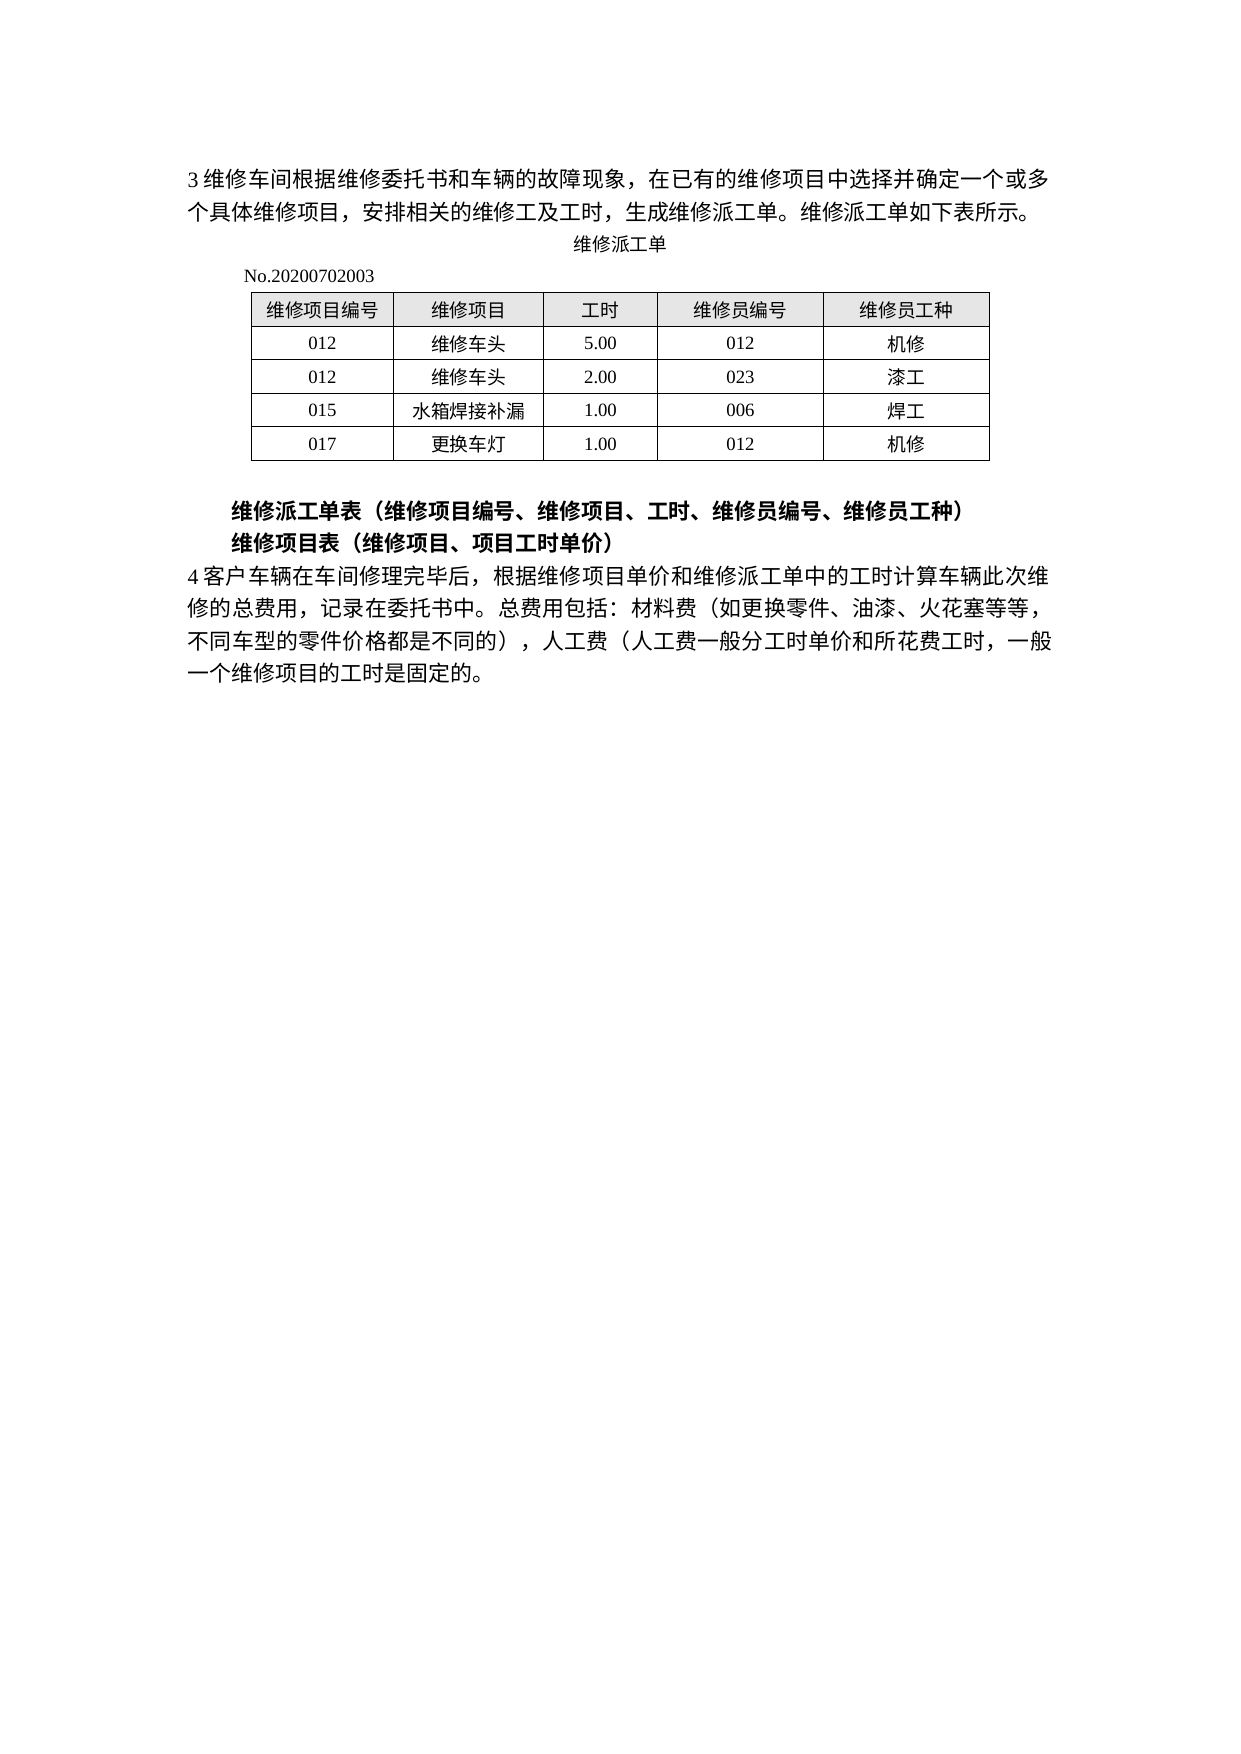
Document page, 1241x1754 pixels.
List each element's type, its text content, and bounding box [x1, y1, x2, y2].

text 3维修车间根据维修委托书和车辆的故障现象，在已有的维修项目中选择并确定一个或多个具体维修项目，安排相关的维修工及工时，生成维修派工单。维修派工单如下表所示。 [187, 162, 1053, 227]
table_header 维修员编号 [658, 293, 823, 326]
table_cell 机修 [824, 327, 989, 359]
table_cell 更换车灯 [394, 427, 543, 460]
text 维修派工单表（维修项目编号、维修项目、工时、维修员编号、维修员工种） [187, 493, 1053, 526]
table_header 维修项目 [394, 293, 543, 326]
table_cell 017 [252, 427, 393, 460]
table_cell 水箱焊接补漏 [394, 394, 543, 426]
text 维修派工单 [187, 227, 1053, 259]
table_cell 维修车头 [394, 327, 543, 359]
table_cell 焊工 [824, 394, 989, 426]
table_cell 023 [658, 360, 823, 393]
table_cell 012 [658, 427, 823, 460]
table_header 维修员工种 [824, 293, 989, 326]
table_header 维修项目编号 [252, 293, 393, 326]
table_cell 012 [658, 327, 823, 359]
table_cell 1.00 [544, 394, 657, 426]
table_header 工时 [544, 293, 657, 326]
text 维修项目表（维修项目、项目工时单价） [187, 526, 1053, 558]
table_cell 1.00 [544, 427, 657, 460]
table_cell 机修 [824, 427, 989, 460]
table_cell 维修车头 [394, 360, 543, 393]
table_cell 006 [658, 394, 823, 426]
table_cell 5.00 [544, 327, 657, 359]
text No.20200702003 [187, 259, 1053, 292]
table_cell 012 [252, 327, 393, 359]
text 4客户车辆在车间修理完毕后，根据维修项目单价和维修派工单中的工时计算车辆此次维修的总费用，记录在委托书中。总费用包括：材料费（如更换零件、油漆、火花塞等等，不同车型的零件价格都是不同的），人工费（人工费一般分工时单价和所花费工时，一般一个维修项目的工时是固定的。 [187, 558, 1053, 688]
table_cell 2.00 [544, 360, 657, 393]
table_cell 015 [252, 394, 393, 426]
table_cell 漆工 [824, 360, 989, 393]
table_cell 012 [252, 360, 393, 393]
